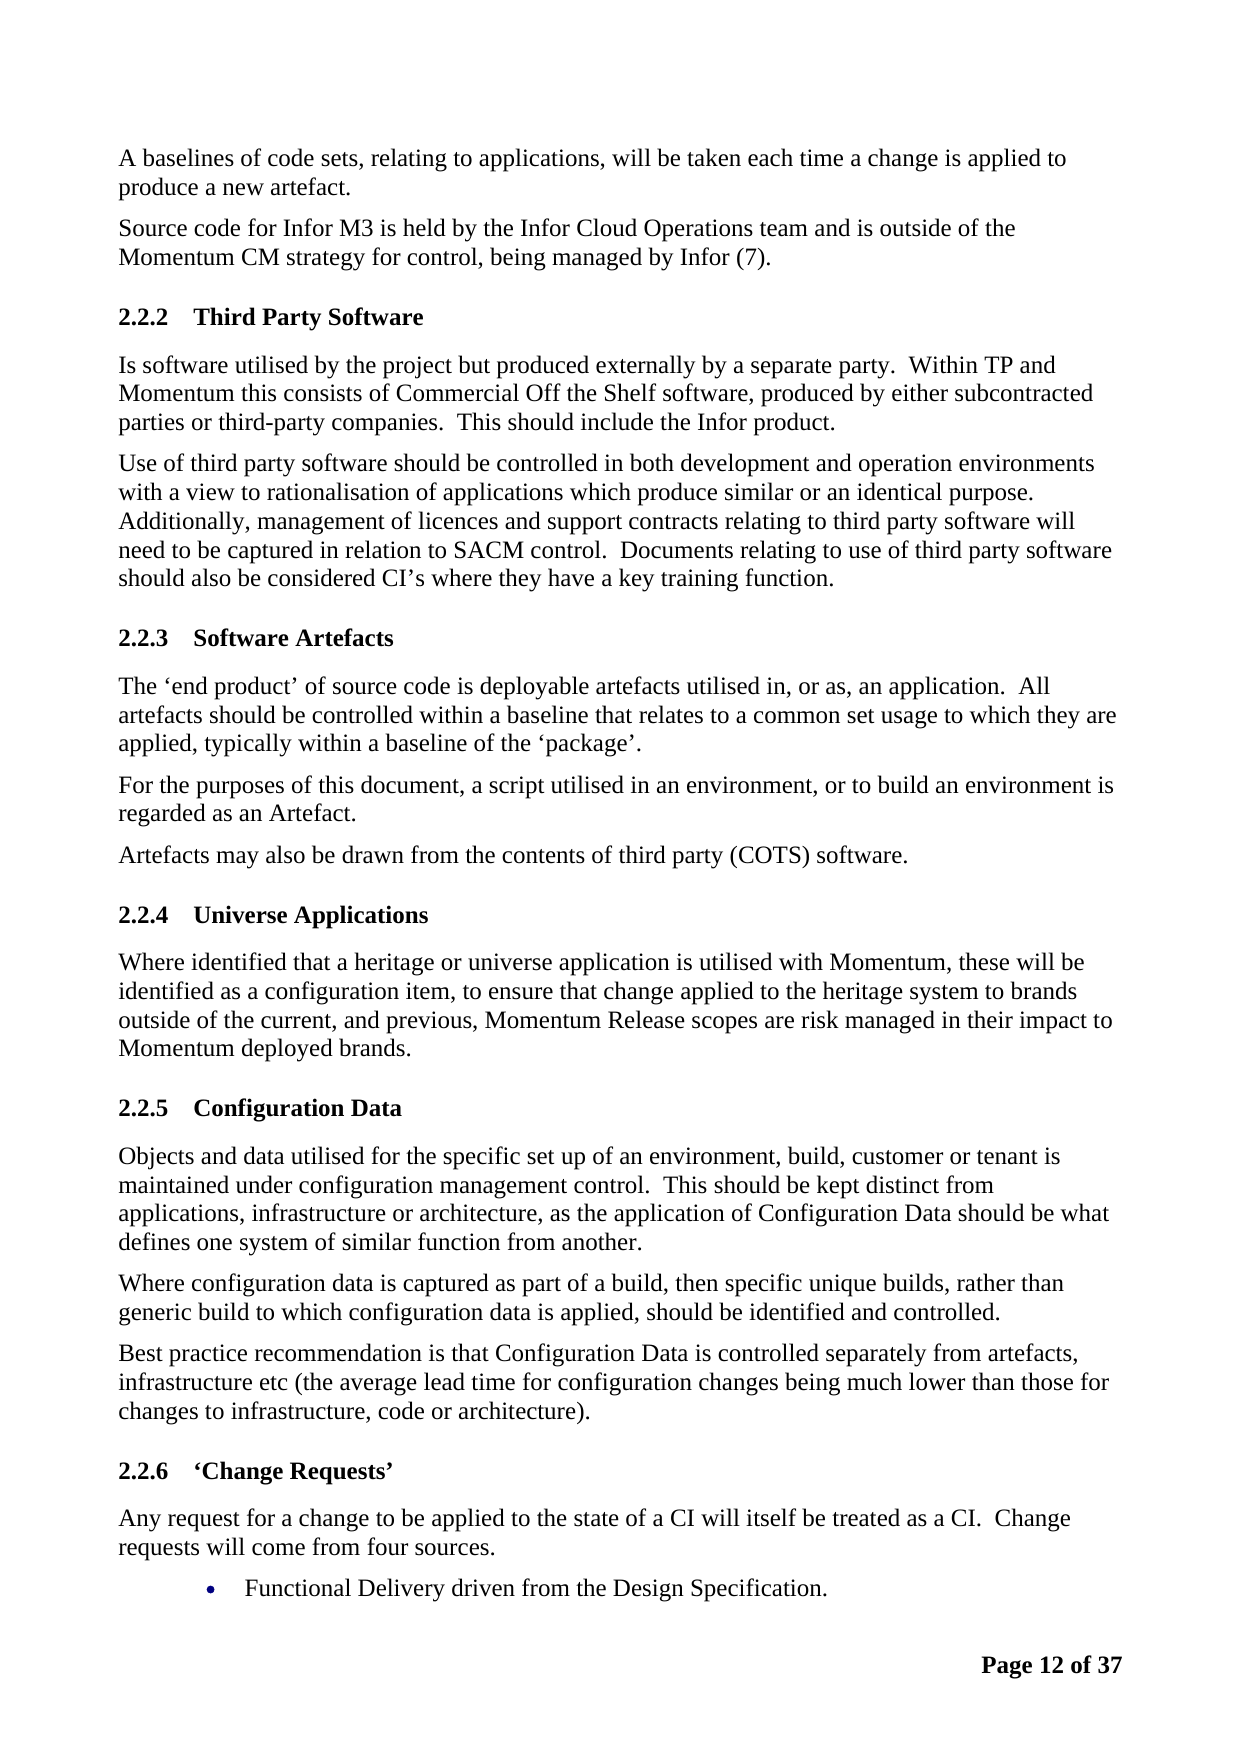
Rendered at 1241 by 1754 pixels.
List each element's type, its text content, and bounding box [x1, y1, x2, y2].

text Use of third party software should be controlled in both development and operation environments with a view to rationalisation of applications which produce similar or an identical purpose. Additionally, management of licences and support contracts relating to third party software will need to be captured in relation to SACM control. Documents relating to use of third party software should also be considered CI’s where they have a key training function. [118, 448, 1122, 592]
text Source code for Infor M3 is held by the Infor Cloud Operations team and is outside of the Momentum CM strategy for control, being managed by Infor (7). [118, 213, 1122, 271]
text For the purposes of this document, a script utilised in an environment, or to build an environment is regarded as an Artefact. [118, 770, 1122, 827]
subtitle Universe Applications [118, 900, 1122, 928]
subtitle Third Party Software [118, 302, 1122, 331]
text Functional Delivery driven from the Design Specification. [207, 1573, 1122, 1602]
text Best practice recommendation is that Configuration Data is controlled separately from artefacts, infrastructure etc (the average lead time for configuration changes being much lower than those for changes to infrastructure, code or architecture). [118, 1338, 1122, 1425]
subtitle ‘Change Requests’ [118, 1456, 1122, 1485]
text Artefacts may also be drawn from the contents of third party (COTS) software. [118, 840, 1122, 868]
subtitle Software Artefacts [118, 623, 1122, 652]
subtitle Configuration Data [118, 1093, 1122, 1122]
text The ‘end product’ of source code is deployable artefacts utilised in, or as, an application. All artefacts should be controlled within a baseline that relates to a common set usage to which they are applied, typically within a baseline of the ‘package’. [118, 671, 1122, 757]
text Where configuration data is captured as part of a build, then specific unique builds, rather than generic build to which configuration data is applied, should be identified and controlled. [118, 1268, 1122, 1326]
text Any request for a change to be applied to the state of a CI will itself be treated as a CI. Change requests will come from four sources. [118, 1503, 1122, 1561]
text Is software utilised by the project but produced externally by a separate party. Within TP and Momentum this consists of Commercial Off the Shelf software, produced by either subcontracted parties or third-party companies. This should include the Infor product. [118, 350, 1122, 436]
text Where identified that a heritage or universe application is utilised with Momentum, these will be identified as a configuration item, to ensure that change applied to the heritage system to brands outside of the current, and previous, Momentum Release scopes are risk managed in their impact to Momentum deployed brands. [118, 947, 1122, 1062]
text Objects and data utilised for the specific set up of an environment, build, customer or tenant is maintained under configuration management control. This should be kept distinct from applications, infrastructure or architecture, as the application of Configuration Data should be what defines one system of similar function from another. [118, 1141, 1122, 1256]
text A baselines of code sets, relating to applications, will be taken each time a change is applied to produce a new artefact. [118, 143, 1122, 201]
